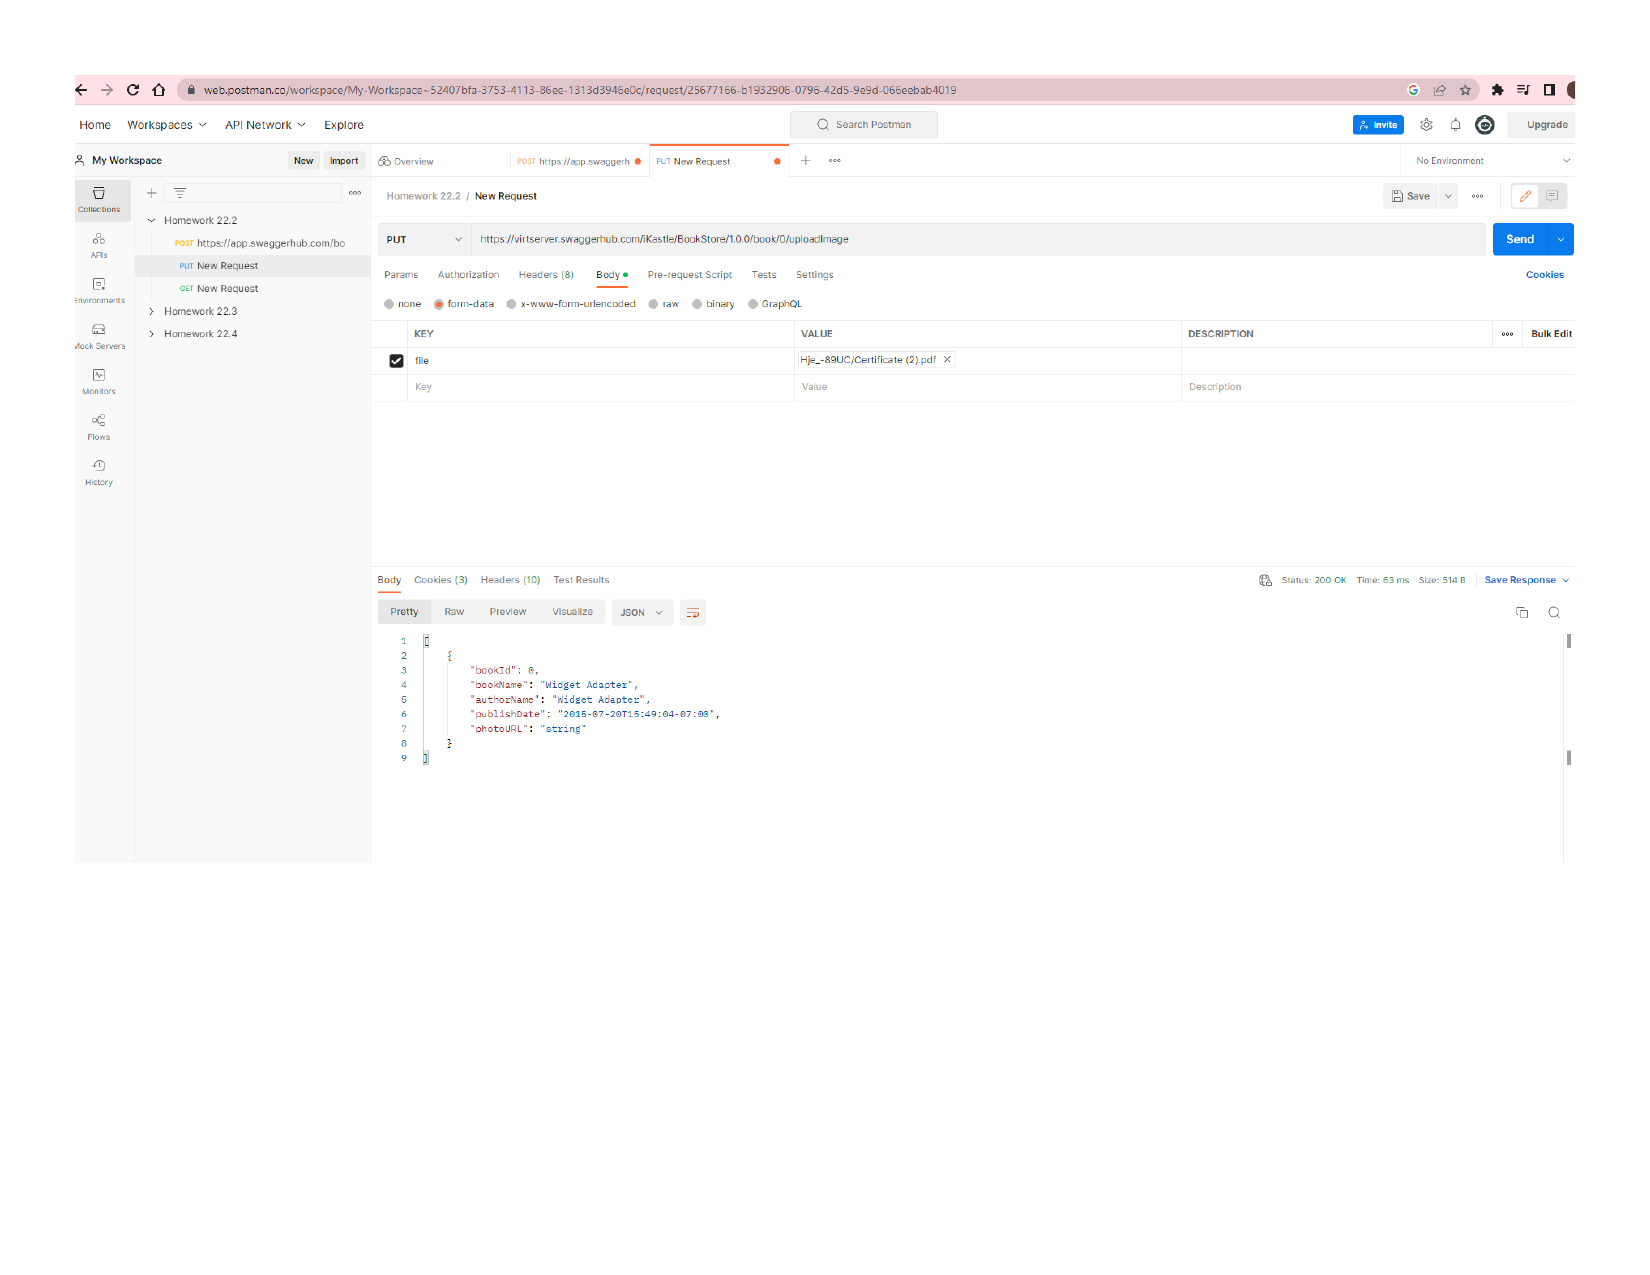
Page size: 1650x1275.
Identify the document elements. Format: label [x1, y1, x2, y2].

picture [75, 75, 1575, 863]
